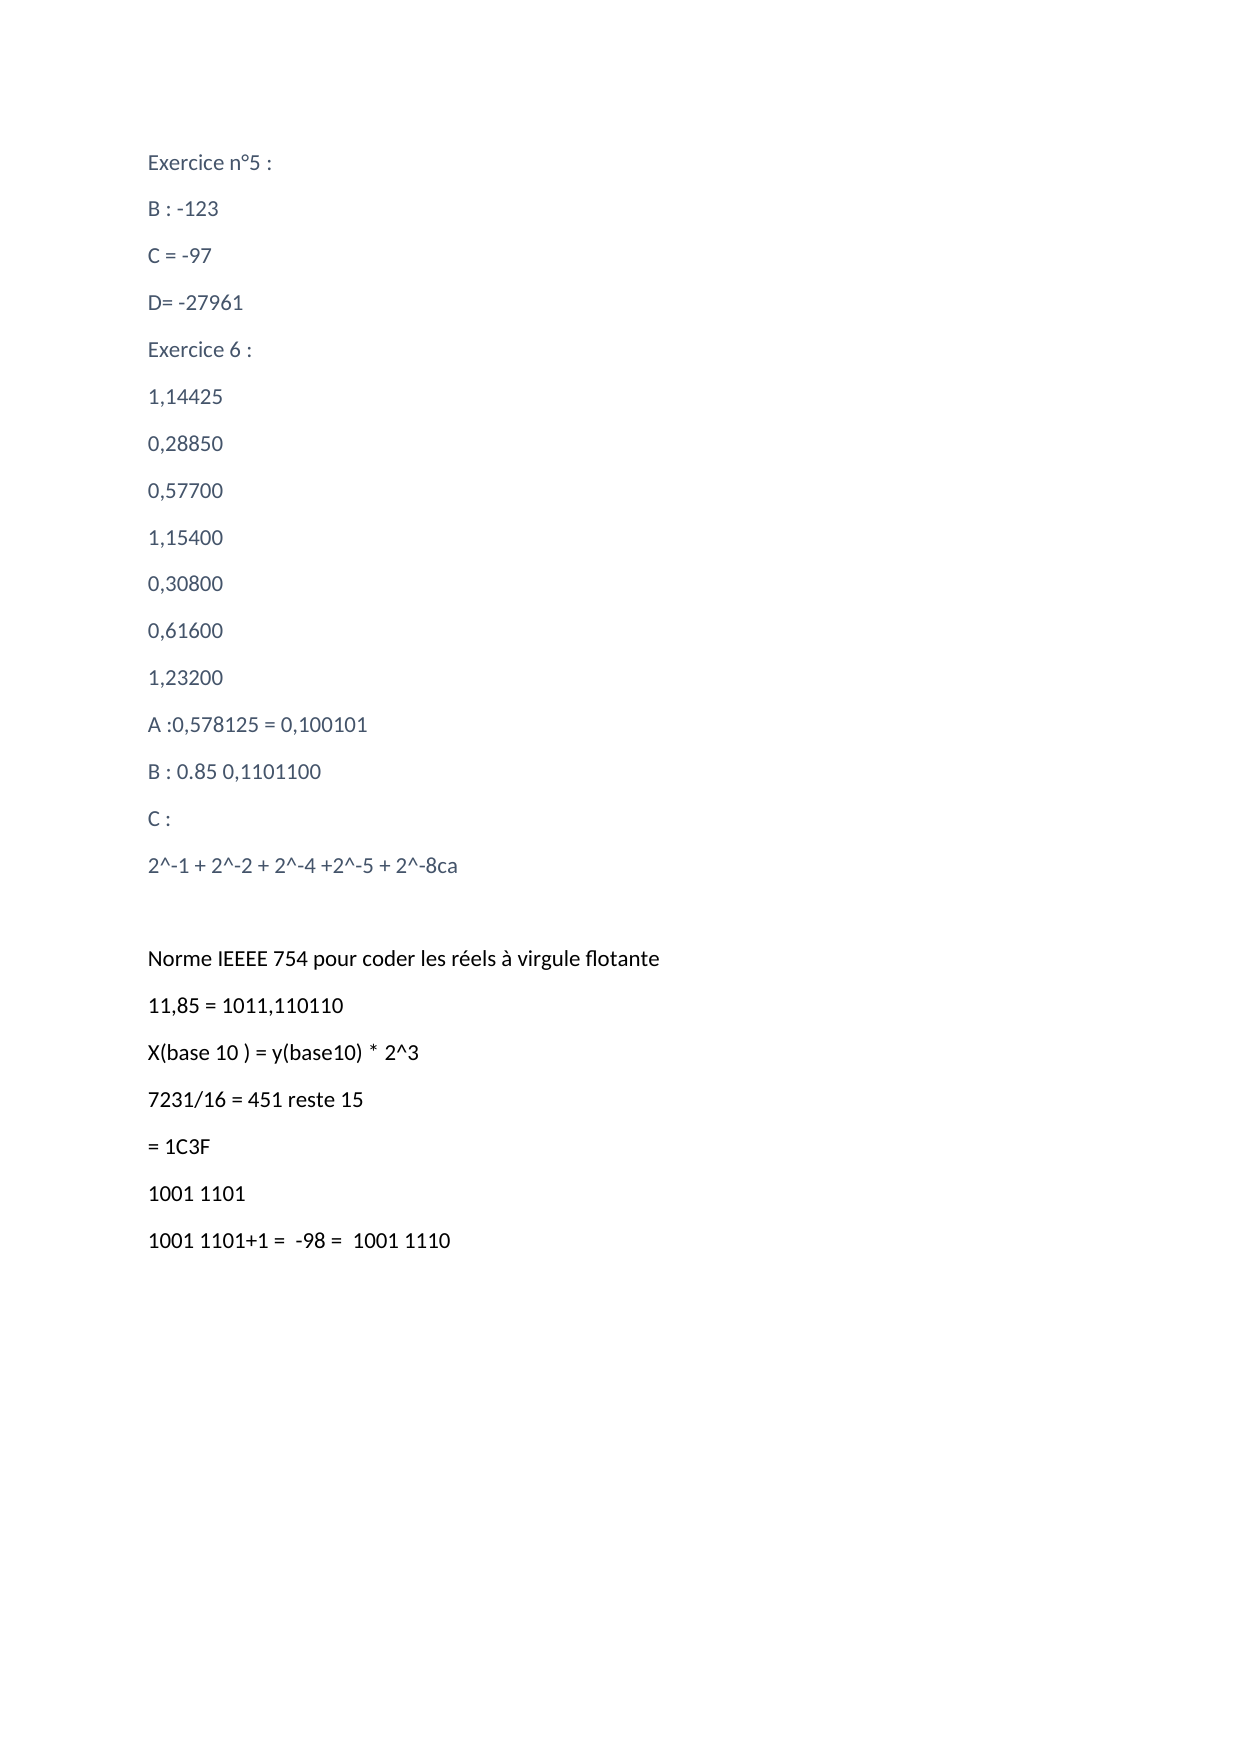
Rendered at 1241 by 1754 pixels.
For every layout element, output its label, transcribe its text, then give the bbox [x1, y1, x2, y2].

text 1,23200 [148, 663, 1093, 691]
text B : -123 [148, 194, 1093, 222]
text X(base 10 ) = y(base10) * 2^3 [148, 1038, 1093, 1066]
text 0,61600 [148, 616, 1093, 644]
text 1,15400 [148, 523, 1093, 551]
text 1001 1101 [148, 1179, 1093, 1207]
text 1001 1101+1 = -98 = 1001 1110 [148, 1226, 1093, 1254]
text 2^-1 + 2^-2 + 2^-4 +2^-5 + 2^-8ca [148, 851, 1093, 879]
text Exercice n°5 : [148, 148, 1093, 176]
text 0,57700 [148, 476, 1093, 504]
text 1,14425 [148, 382, 1093, 410]
text A :0,578125 = 0,100101 [148, 710, 1093, 738]
text = 1C3F [148, 1132, 1093, 1160]
text 11,85 = 1011,110110 [148, 991, 1093, 1019]
text Exercice 6 : [148, 335, 1093, 363]
text 7231/16 = 451 reste 15 [148, 1085, 1093, 1113]
text C : [148, 804, 1093, 832]
text C = -97 [148, 241, 1093, 269]
text 0,28850 [148, 429, 1093, 457]
text Norme IEEEE 754 pour coder les réels à virgule flotante [148, 944, 1093, 972]
text B : 0.85 0,1101100 [148, 757, 1093, 785]
text 0,30800 [148, 569, 1093, 597]
text D= -27961 [148, 288, 1093, 316]
